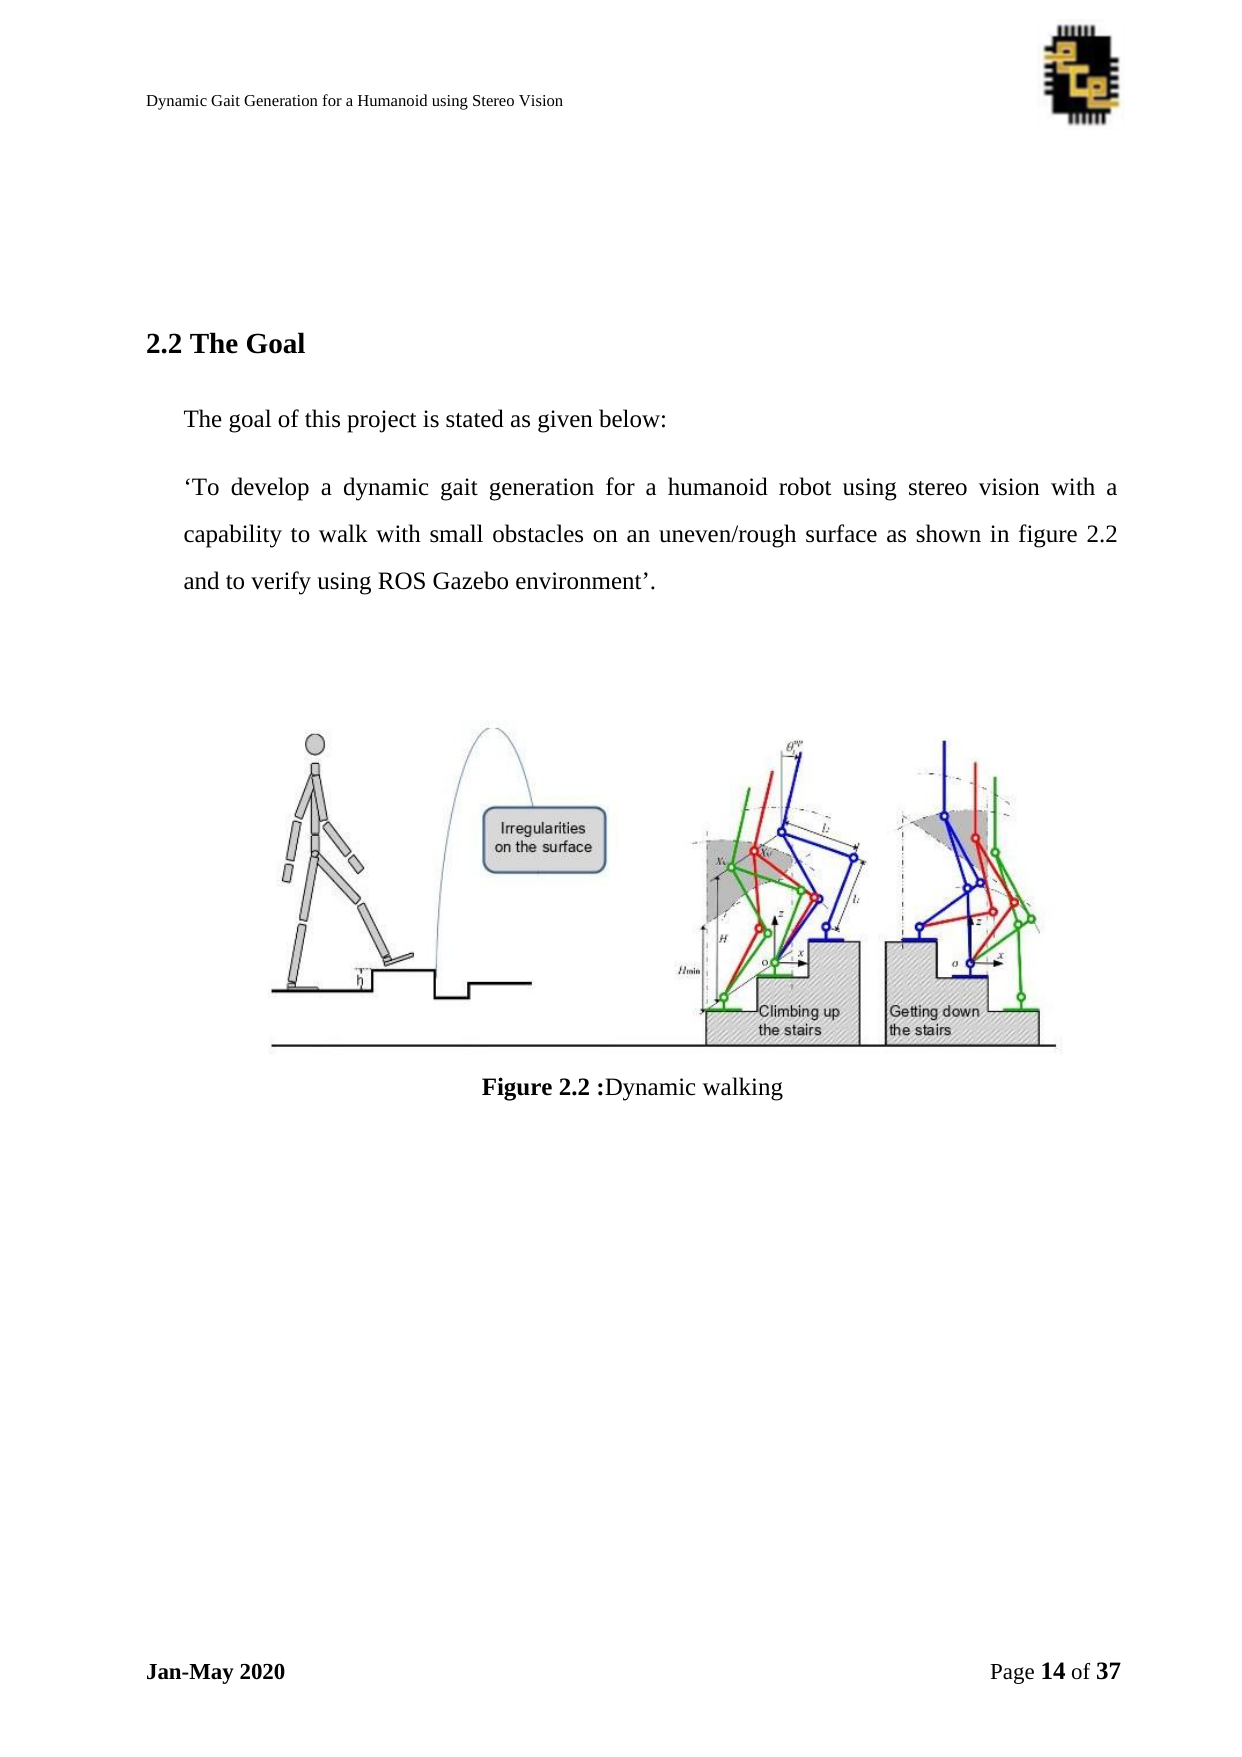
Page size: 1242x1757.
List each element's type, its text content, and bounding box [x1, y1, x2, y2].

text ‘To develop a dynamic gait generation for a humanoid robot using stereo vision with a capability to walk with small obstacles on an uneven/rough surface as shown in figure 2.2 and to verify using ROS Gazebo environment’. [183, 472, 1119, 595]
picture [267, 720, 1063, 1055]
picture [1024, 18, 1127, 134]
text The goal of this project is stated as given below: [183, 404, 984, 433]
text Figure 2.2 :Dynamic walking [146, 1072, 1119, 1101]
subtitle 2.2 The Goal [146, 326, 1119, 359]
